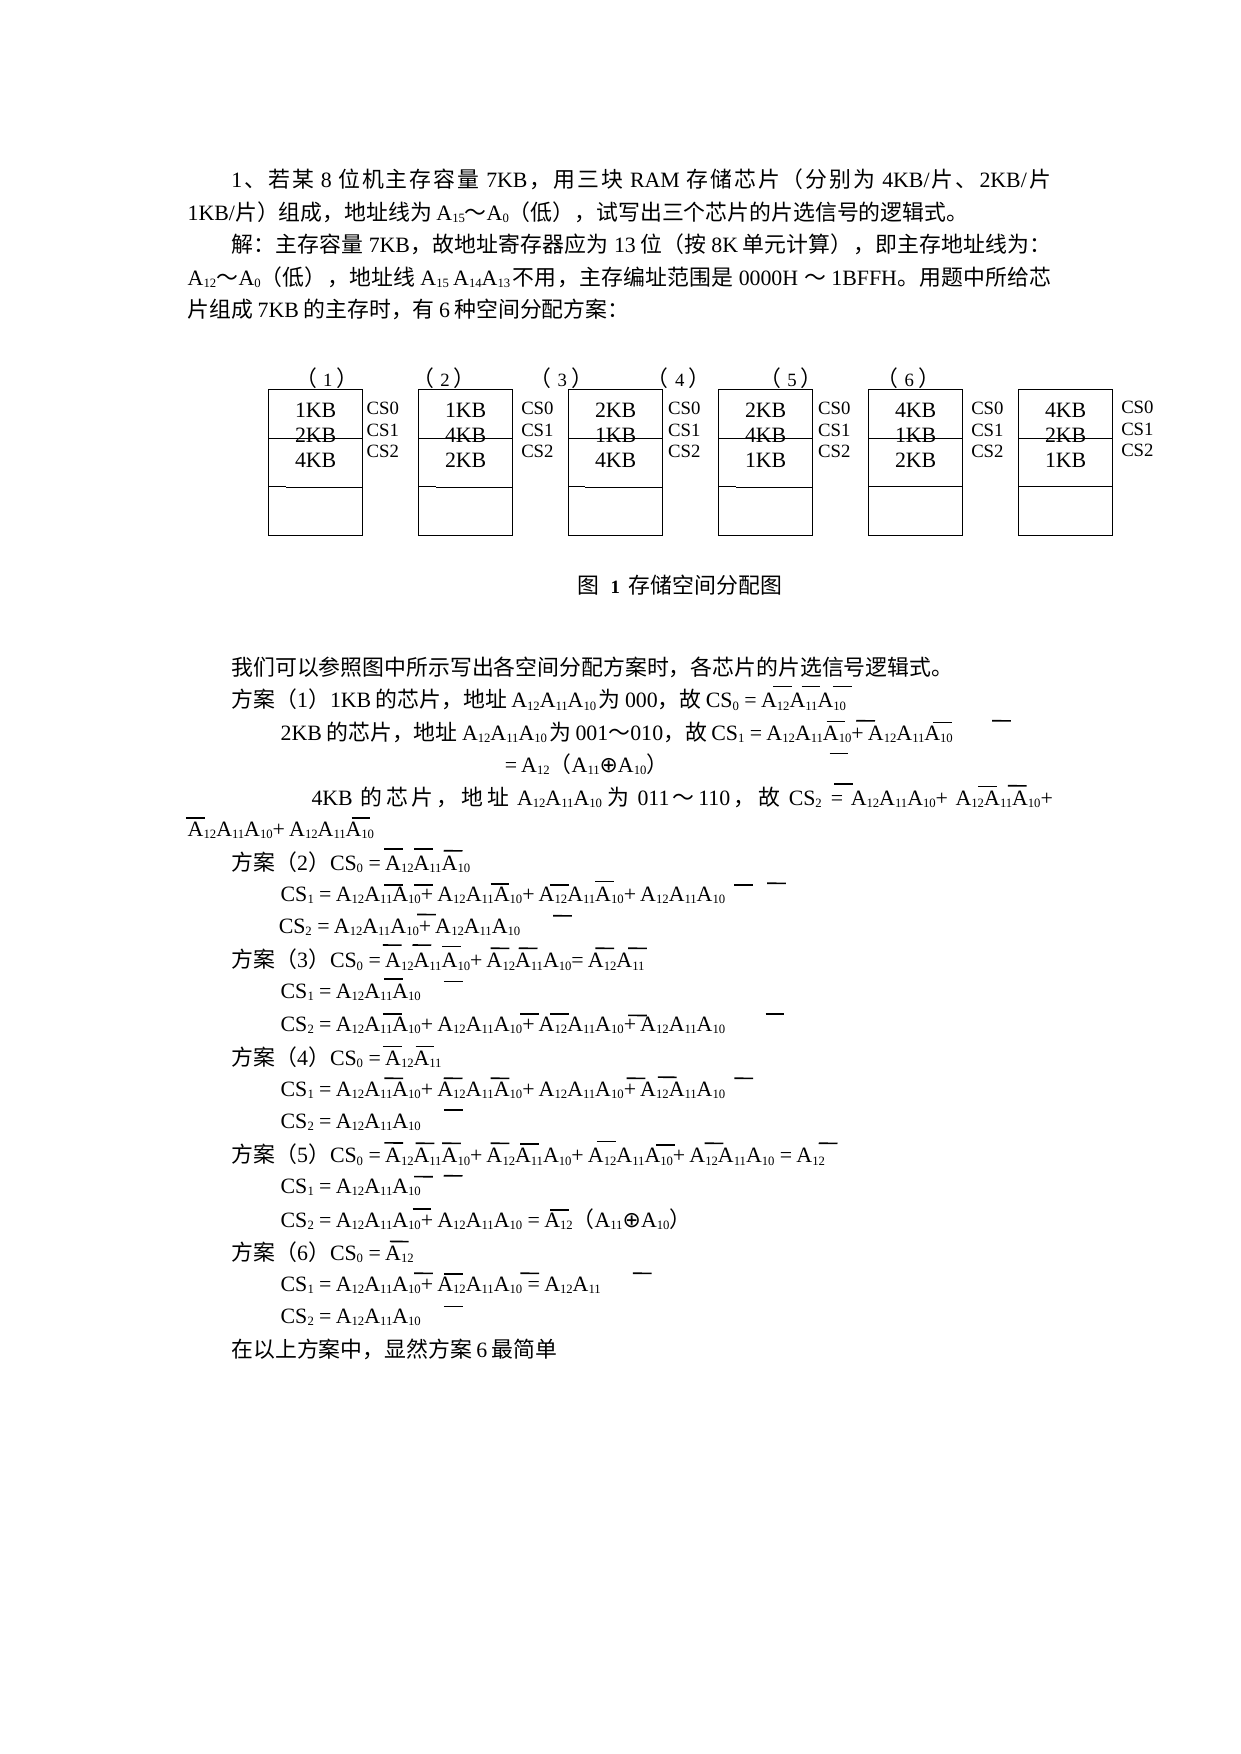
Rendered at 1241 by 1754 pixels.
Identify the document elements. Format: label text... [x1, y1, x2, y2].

text 方案（5）CS0 = A10+ A10+ A10+ A10 = A12 [187, 1137, 1053, 1169]
text CS2 = A10+ A10+ A10+ A10 [187, 1007, 1053, 1039]
text CS2 = A10 [187, 1299, 1053, 1332]
text CS1 = A10+ A10 = A11 [187, 1267, 1053, 1299]
text = A12（A11⊕A10） [187, 747, 1053, 779]
text CS2 = A10+ A10 = A12（A11⊕A10） [187, 1202, 1053, 1234]
text 方案（1）1KB的芯片，地址A10为000，故CS0 = A10 [187, 682, 1053, 714]
text CS2 = A10 [187, 1104, 1053, 1137]
text CS1 = A10 [187, 1169, 1053, 1202]
text 方案（2）CS0 = A10 [187, 844, 1053, 877]
text 我们可以参照图中所示写出各空间分配方案时，各芯片的片选信号逻辑式。 [187, 649, 1053, 682]
text 方案（6）CS0 = A12 [187, 1234, 1053, 1267]
text 方案（3）CS0 = A10+ A10= A11 [187, 942, 1053, 974]
text 1、若某8位机主存容量7KB，用三块RAM存储芯片（分别为4KB/片、2KB/片、1KB/片）组成，地址线为A15～A0（低），试写出三个芯片的片选信号的逻辑式。 [187, 162, 1053, 227]
text 解：主存容量7KB，故地址寄存器应为13位（按8K单元计算），即主存地址线为：A12～A0（低），地址线A15 A14A13不用，主存编址范围是0000H ～ 1BFFH。用题中所给芯片组成7KB的主存时，有6种空间分配方案： [187, 227, 1053, 324]
text 方案（4）CS0 = A11 [187, 1039, 1053, 1072]
text CS2 = A10+ A10 [187, 909, 1053, 942]
text CS1 = A10 [187, 974, 1053, 1007]
text 在以上方案中，显然方案6最简单 [187, 1332, 1053, 1364]
text CS1 = A10+ A10+ A10+ A10 [187, 877, 1053, 909]
text CS1 = A10+ A10+ A10+ A10 [187, 1072, 1053, 1104]
text 4KB的芯片，地址A10为011～110，故CS2 = A10+ A10+ A10+ A10 [187, 779, 1053, 844]
text 2KB的芯片，地址A10为001～010，故CS1 = A10+ A10 [187, 714, 1053, 747]
